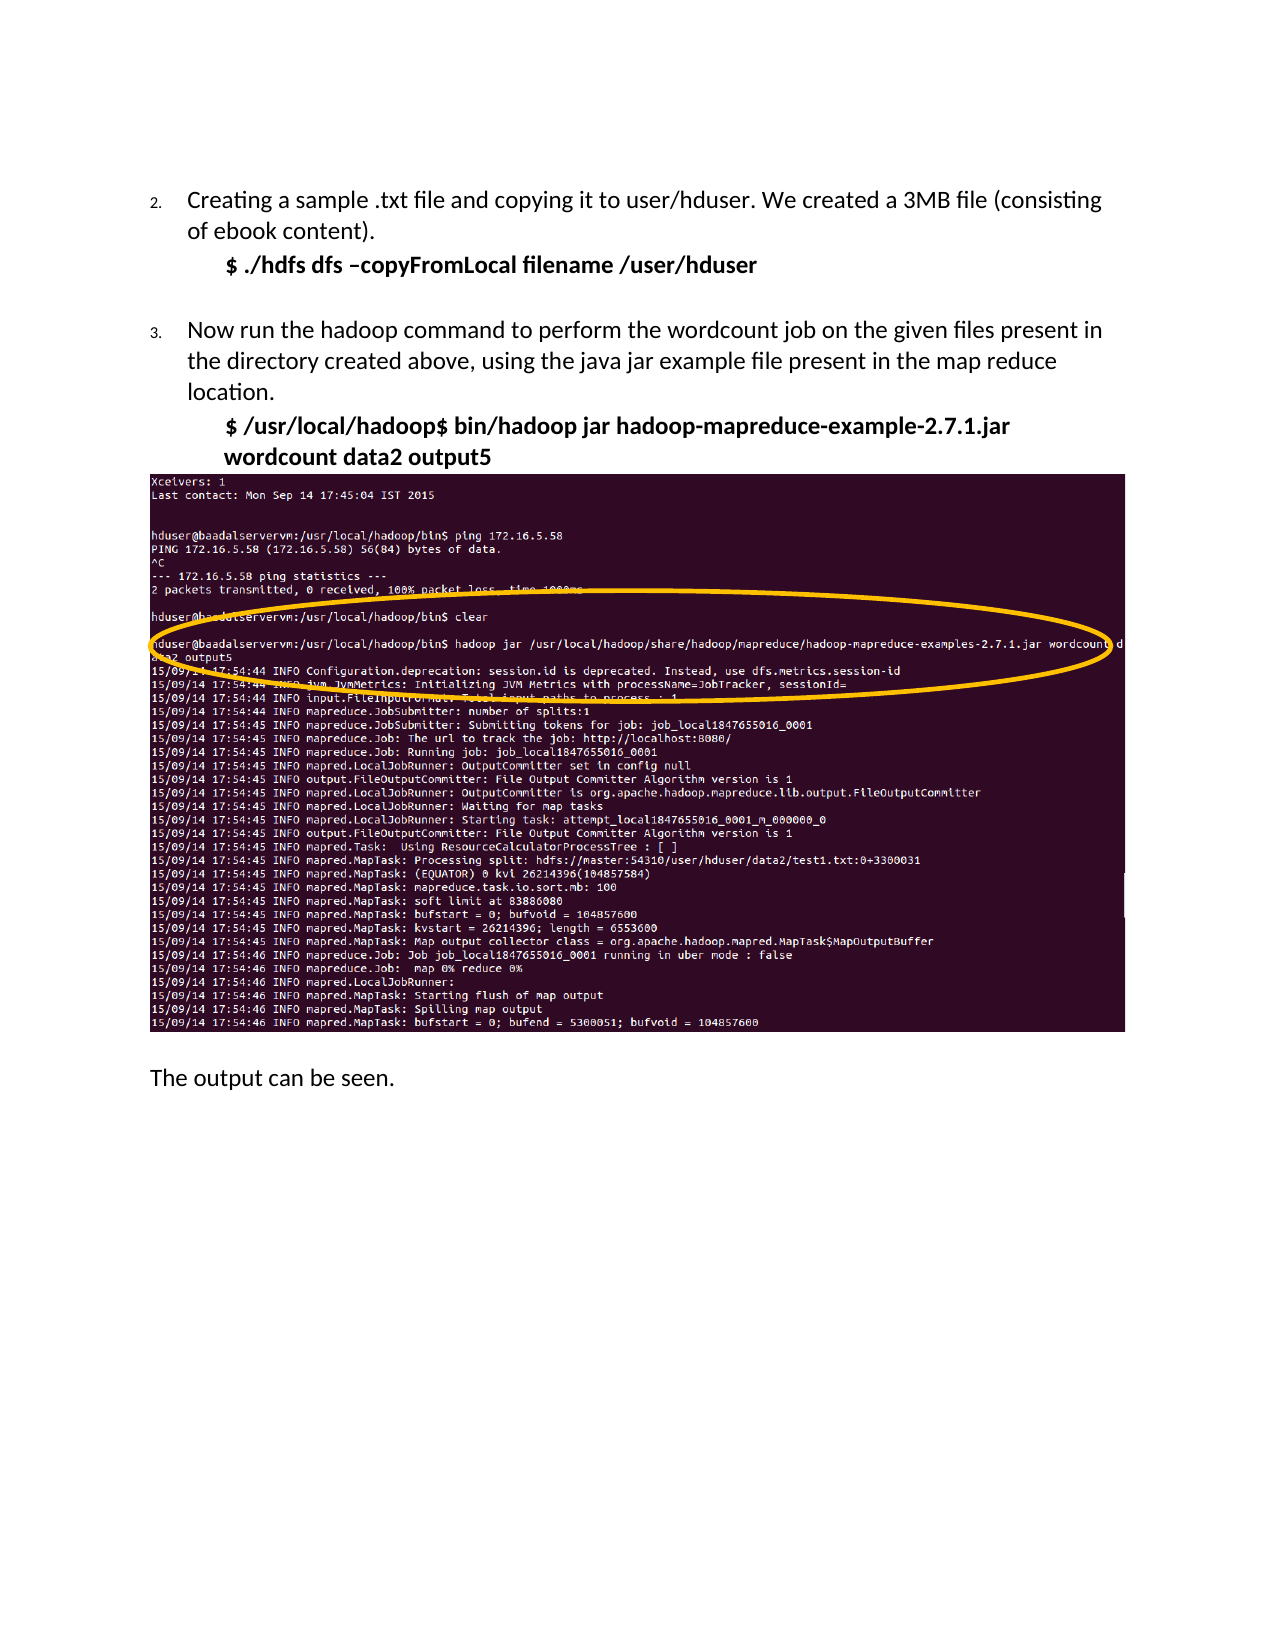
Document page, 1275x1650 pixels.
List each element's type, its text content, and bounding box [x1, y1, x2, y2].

picture [153, 593, 1108, 699]
text $ ./hdfs dfs –copyFromLocal filename /user/hduser [225, 249, 1125, 279]
text The output can be seen. [150, 1062, 1013, 1093]
text $ /usr/local/hadoop$ bin/hadoop jar hadoop-mapreduce-example-2.7.1.jar wordcount data2 output5 [223, 410, 1125, 471]
list Creating a sample .txt file and copying it to user/hduser. We created a 3MB file (consisting of ebook content). [149, 184, 1127, 245]
list Now run the hadoop command to perform the wordcount job on the given files present in the directory created above, using the java jar example file present in the map reduce location. [149, 314, 1127, 406]
picture [150, 474, 1125, 1032]
